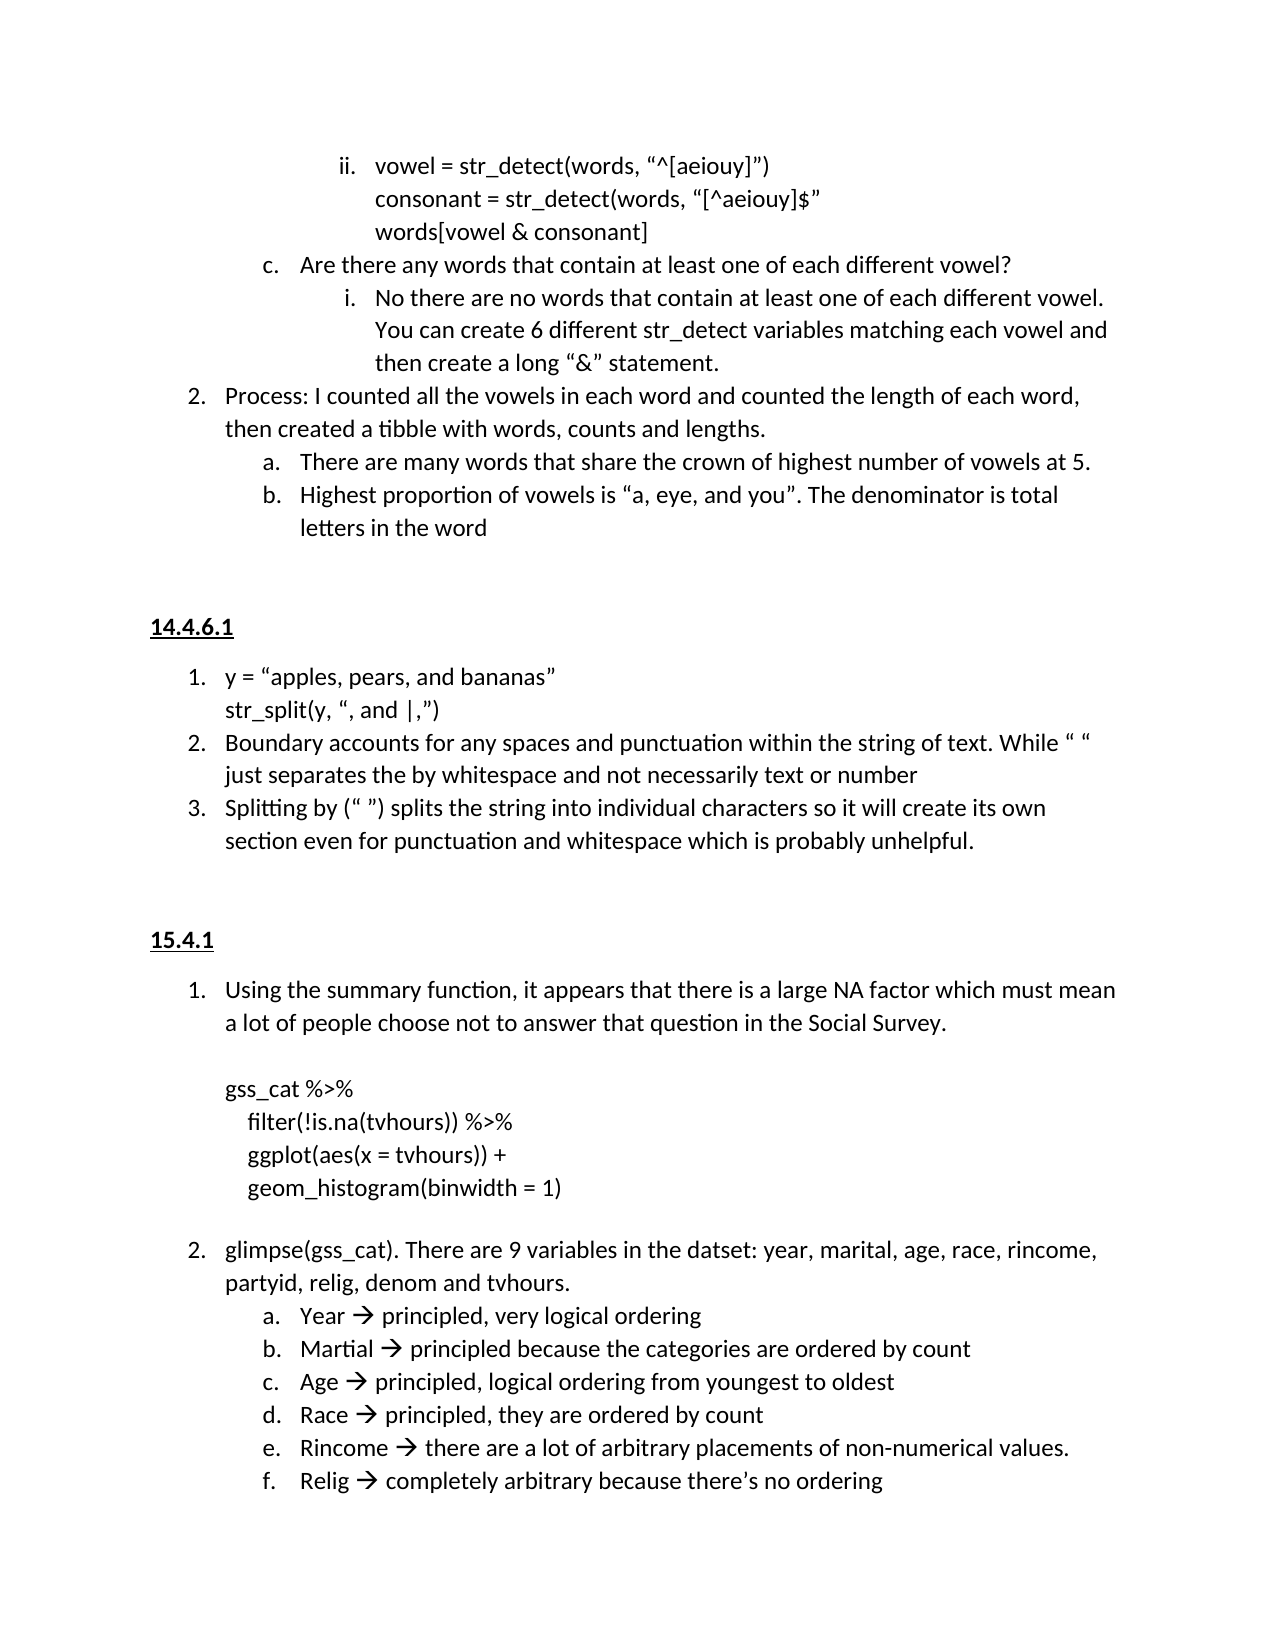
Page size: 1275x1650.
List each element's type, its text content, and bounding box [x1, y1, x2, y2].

list Relig completely arbitrary because there’s no ordering [262, 1465, 1125, 1496]
list Process: I counted all the vowels in each word and counted the length of each word, then created a tibble with words, counts and lengths. [187, 380, 1125, 444]
list Martial principled because the categories are ordered by count [262, 1333, 1125, 1364]
list No there are no words that contain at least one of each different vowel. You can create 6 different str_detect variables matching each vowel and then create a long “&” statement. [356, 282, 1125, 378]
list Rincome there are a lot of arbitrary placements of non-numerical values. [262, 1432, 1125, 1463]
list vowel = str_detect(words, “^[aeiouy]”) consonant = str_detect(words, “[^aeiouy]$” words[vowel & consonant] [356, 150, 1125, 246]
list geom_histogram(binwidth = 1) [225, 1172, 1125, 1232]
list y = “apples, pears, and bananas” str_split(y, “, and |,”) [187, 661, 1125, 724]
list filter(!is.na(tvhours)) %>% [225, 1106, 1125, 1136]
text 14.4.6.1 [150, 611, 1125, 642]
list Age principled, logical ordering from youngest to oldest [262, 1366, 1125, 1397]
list Year principled, very logical ordering [262, 1300, 1125, 1331]
list Boundary accounts for any spaces and punctuation within the string of text. While “ “ just separates the by whitespace and not necessarily text or number [187, 727, 1125, 790]
list Using the summary function, it appears that there is a large NA factor which must mean a lot of people choose not to answer that question in the Social Survey. gss_cat %>% [187, 974, 1125, 1103]
list Are there any words that contain at least one of each different vowel? [262, 249, 1125, 279]
list Race principled, they are ordered by count [262, 1399, 1125, 1430]
list Splitting by (“ ”) splits the string into individual characters so it will create its own section even for punctuation and whitespace which is probably unhelpful. [187, 792, 1125, 856]
list There are many words that share the crown of highest number of vowels at 5. [262, 446, 1125, 477]
list glimpse(gss_cat). There are 9 variables in the datset: year, marital, age, race, rincome, partyid, relig, denom and tvhours. [187, 1234, 1125, 1298]
list Highest proportion of vowels is “a, eye, and you”. The denominator is total letters in the word [262, 479, 1125, 543]
text 15.4.1 [150, 924, 1125, 955]
list ggplot(aes(x = tvhours)) + [225, 1139, 1125, 1169]
